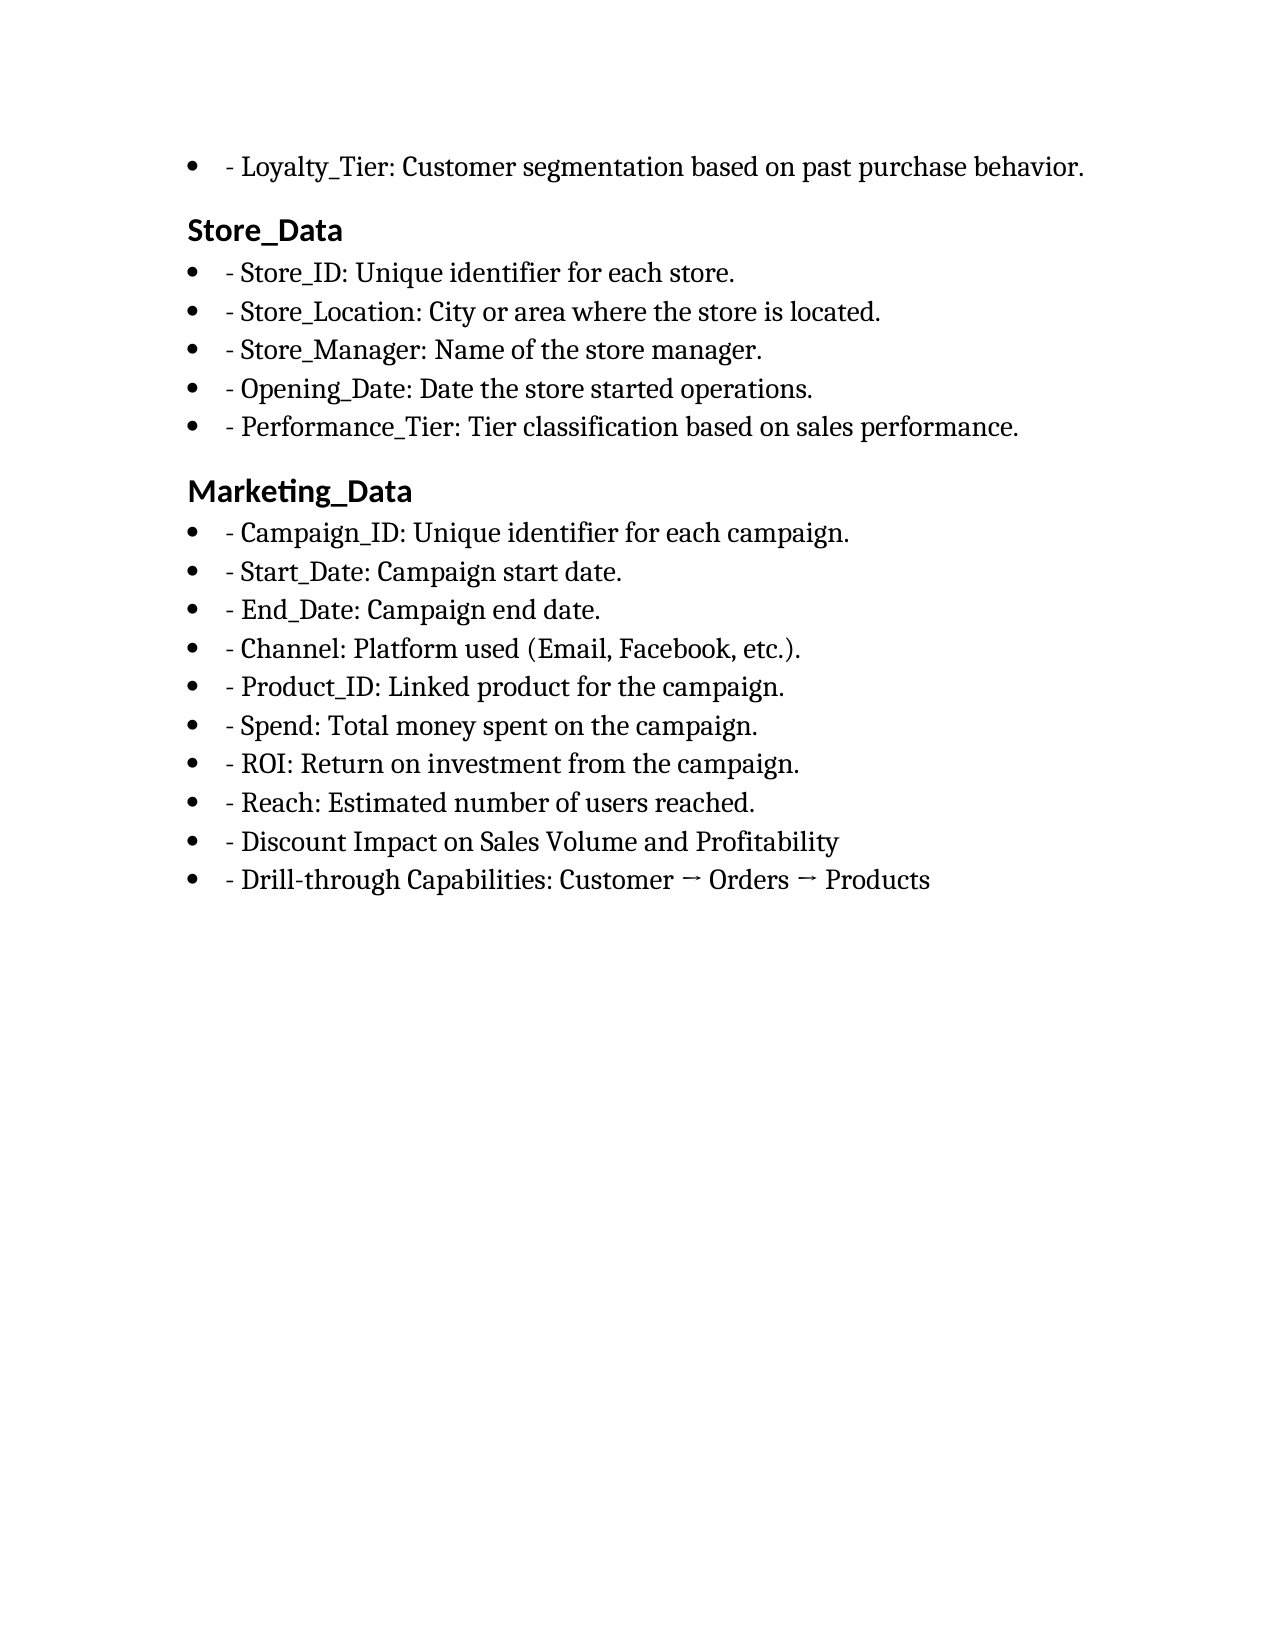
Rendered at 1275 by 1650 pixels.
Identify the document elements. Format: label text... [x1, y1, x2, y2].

list - ROI: Return on investment from the campaign. [187, 748, 1087, 781]
list - End_Date: Campaign end date. [187, 593, 1087, 627]
list - Discount Impact on Sales Volume and Profitability [187, 825, 1087, 858]
list - Start_Date: Campaign start date. [187, 555, 1087, 588]
list - Channel: Platform used (Email, Facebook, etc.). [187, 632, 1087, 666]
list - Store_ID: Unique identifier for each store. [187, 256, 1087, 290]
list - Performance_Tier: Tier classification based on sales performance. [187, 410, 1087, 444]
list - Campaign_ID: Unique identifier for each campaign. [187, 516, 1087, 550]
subtitle Marketing_Data [187, 470, 1087, 510]
list - Store_Location: City or area where the store is located. [187, 295, 1087, 328]
list - Spend: Total money spent on the campaign. [187, 709, 1087, 743]
list - Drill-through Capabilities: Customer → Orders → Products [187, 863, 1087, 897]
list - Loyalty_Tier: Customer segmentation based on past purchase behavior. [187, 150, 1087, 183]
subtitle Store_Data [187, 209, 1087, 250]
list - Reach: Estimated number of users reached. [187, 786, 1087, 820]
list - Product_ID: Linked product for the campaign. [187, 671, 1087, 704]
list - Store_Manager: Name of the store manager. [187, 333, 1087, 367]
list - Opening_Date: Date the store started operations. [187, 372, 1087, 405]
